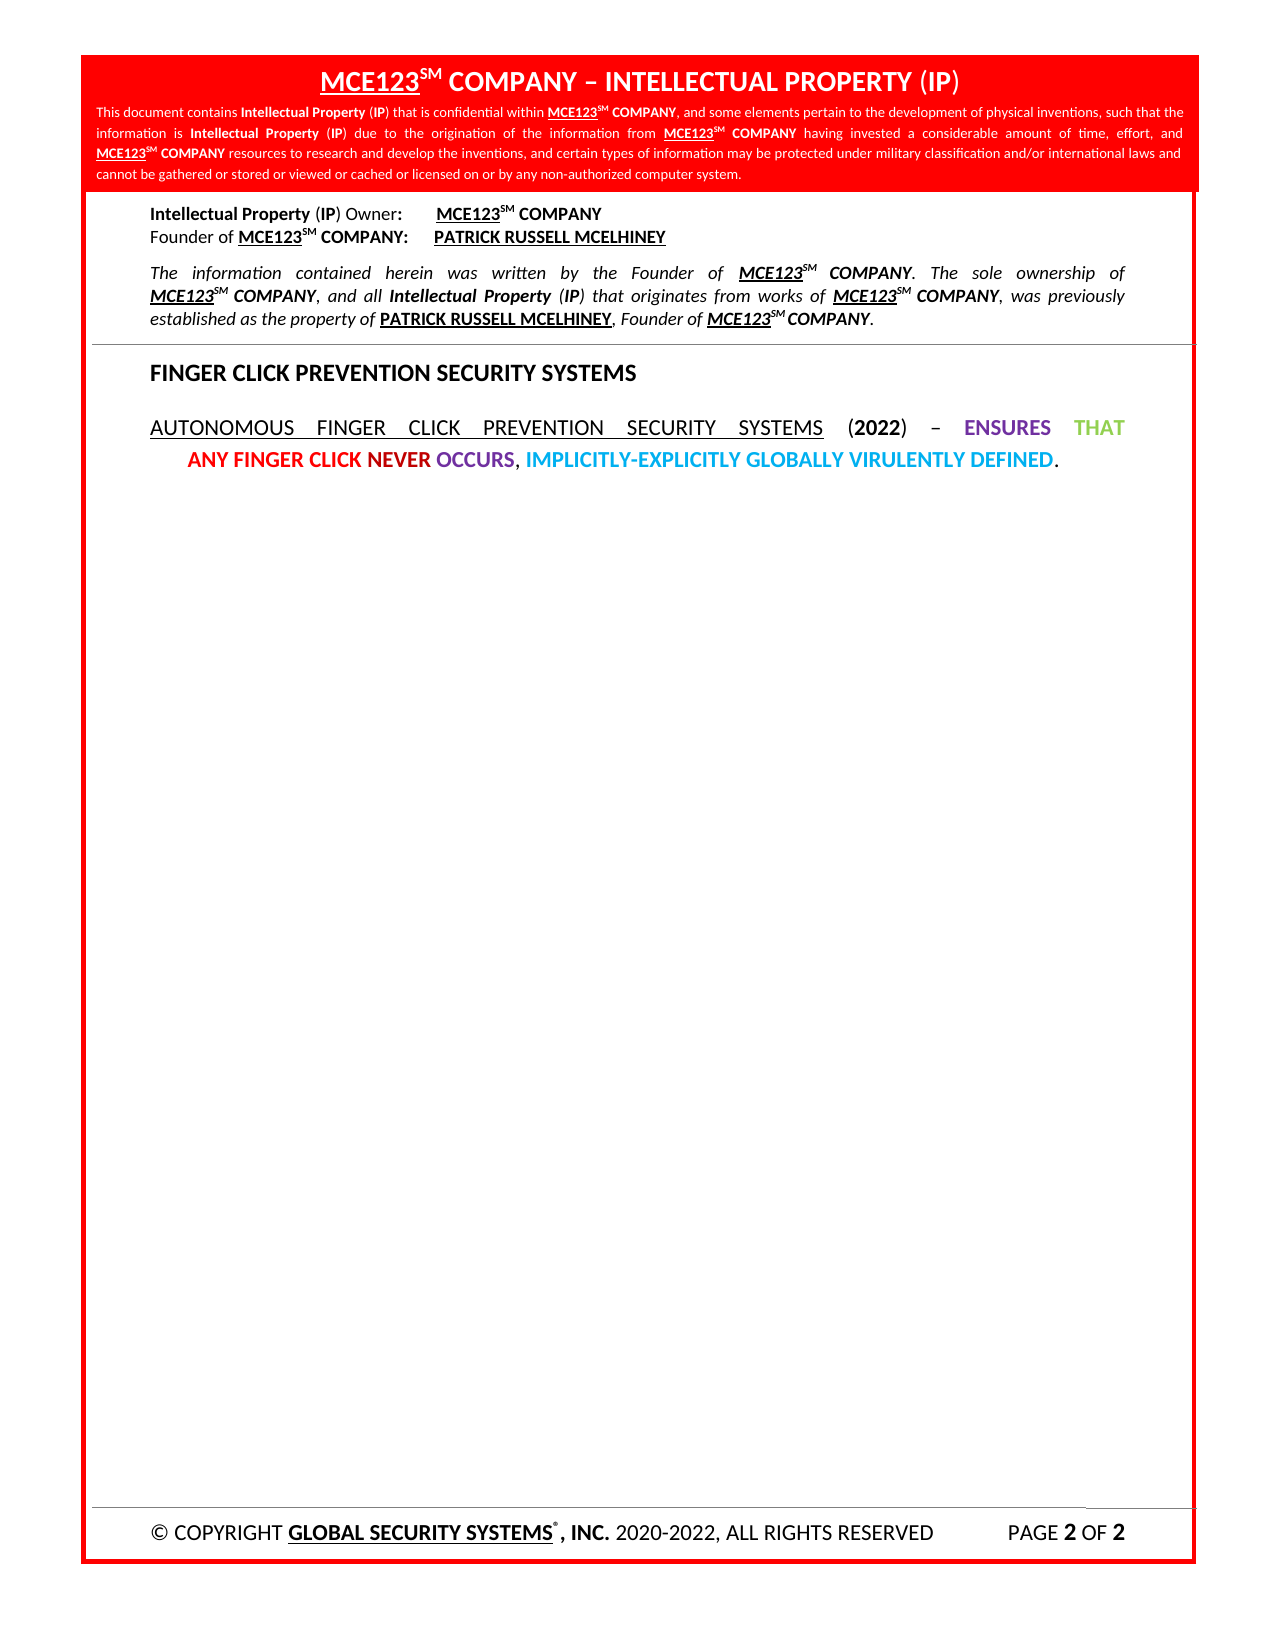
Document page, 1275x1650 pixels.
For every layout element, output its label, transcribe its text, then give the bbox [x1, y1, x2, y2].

text FINGER CLICK PREVENTION SECURITY SYSTEMS [150, 358, 1125, 388]
text AUTONOMOUS FINGER CLICK PREVENTION SECURITY SYSTEMS (2022) – ENSURES THAT ANY FINGER CLICK NEVER OCCURS, IMPLICITLY-EXPLICITLY GLOBALLY VIRULENTLY DEFINED. [150, 413, 1125, 474]
